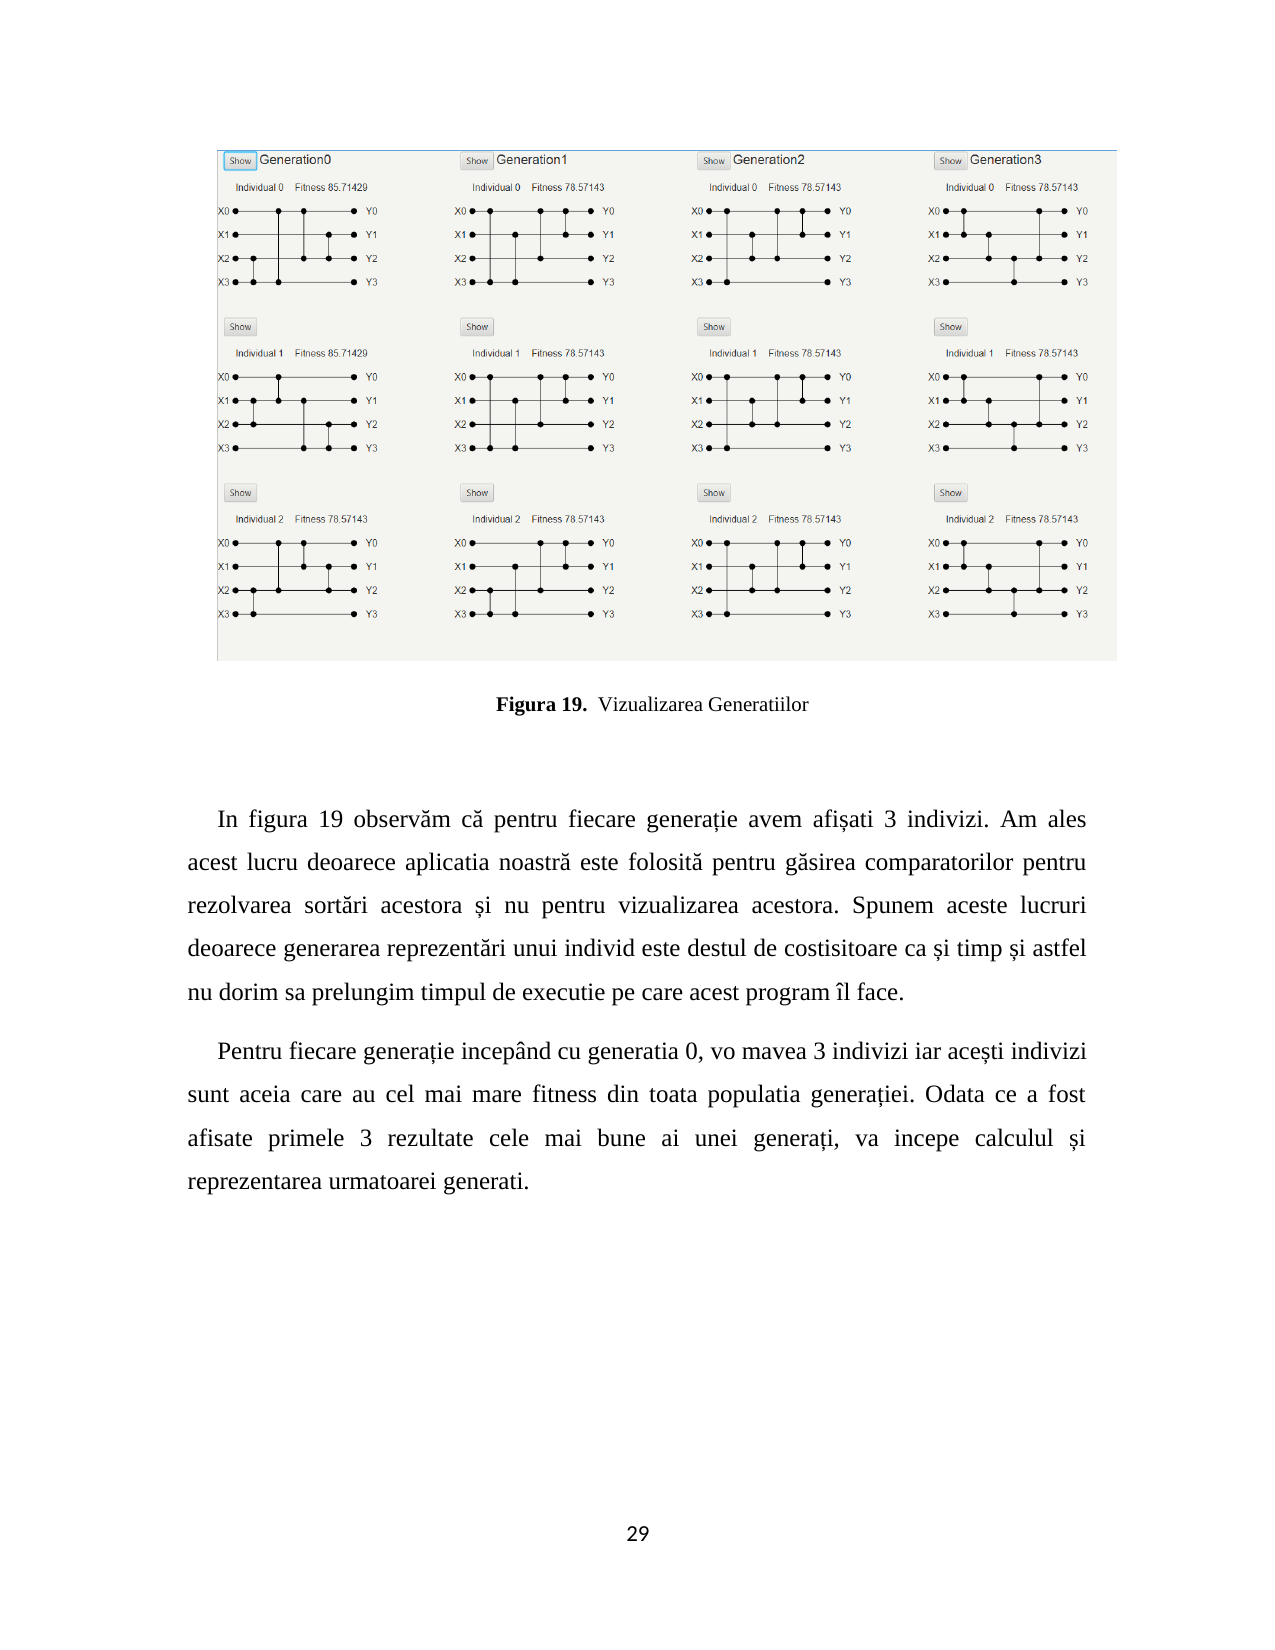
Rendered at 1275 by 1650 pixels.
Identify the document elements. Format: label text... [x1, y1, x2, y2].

text Pentru fiecare generație incepând cu generatia 0, vo mavea 3 indivizi iar acești indivizi sunt aceia care au cel mai mare fitness din toata populatia generației. Odata ce a fost afisate primele 3 rezultate cele mai bune ai unei generați, va incepe calculul și reprezentarea urmatoarei generati. [187, 1036, 1087, 1194]
text In figura 19 observăm că pentru fiecare generație avem afișati 3 indivizi. Am ales acest lucru deoarece aplicatia noastră este folosită pentru găsirea comparatorilor pentru rezolvarea sortări acestora și nu pentru vizualizarea acestora. Spunem aceste lucruri deoarece generarea reprezentări unui individ este destul de costisitoare ca și timp și astfel nu dorim sa prelungim timpul de executie pe care acest program îl face. [187, 804, 1087, 1005]
text Figura 19. Vizualizarea Generatiilor [187, 692, 1087, 716]
picture [217, 150, 1118, 661]
